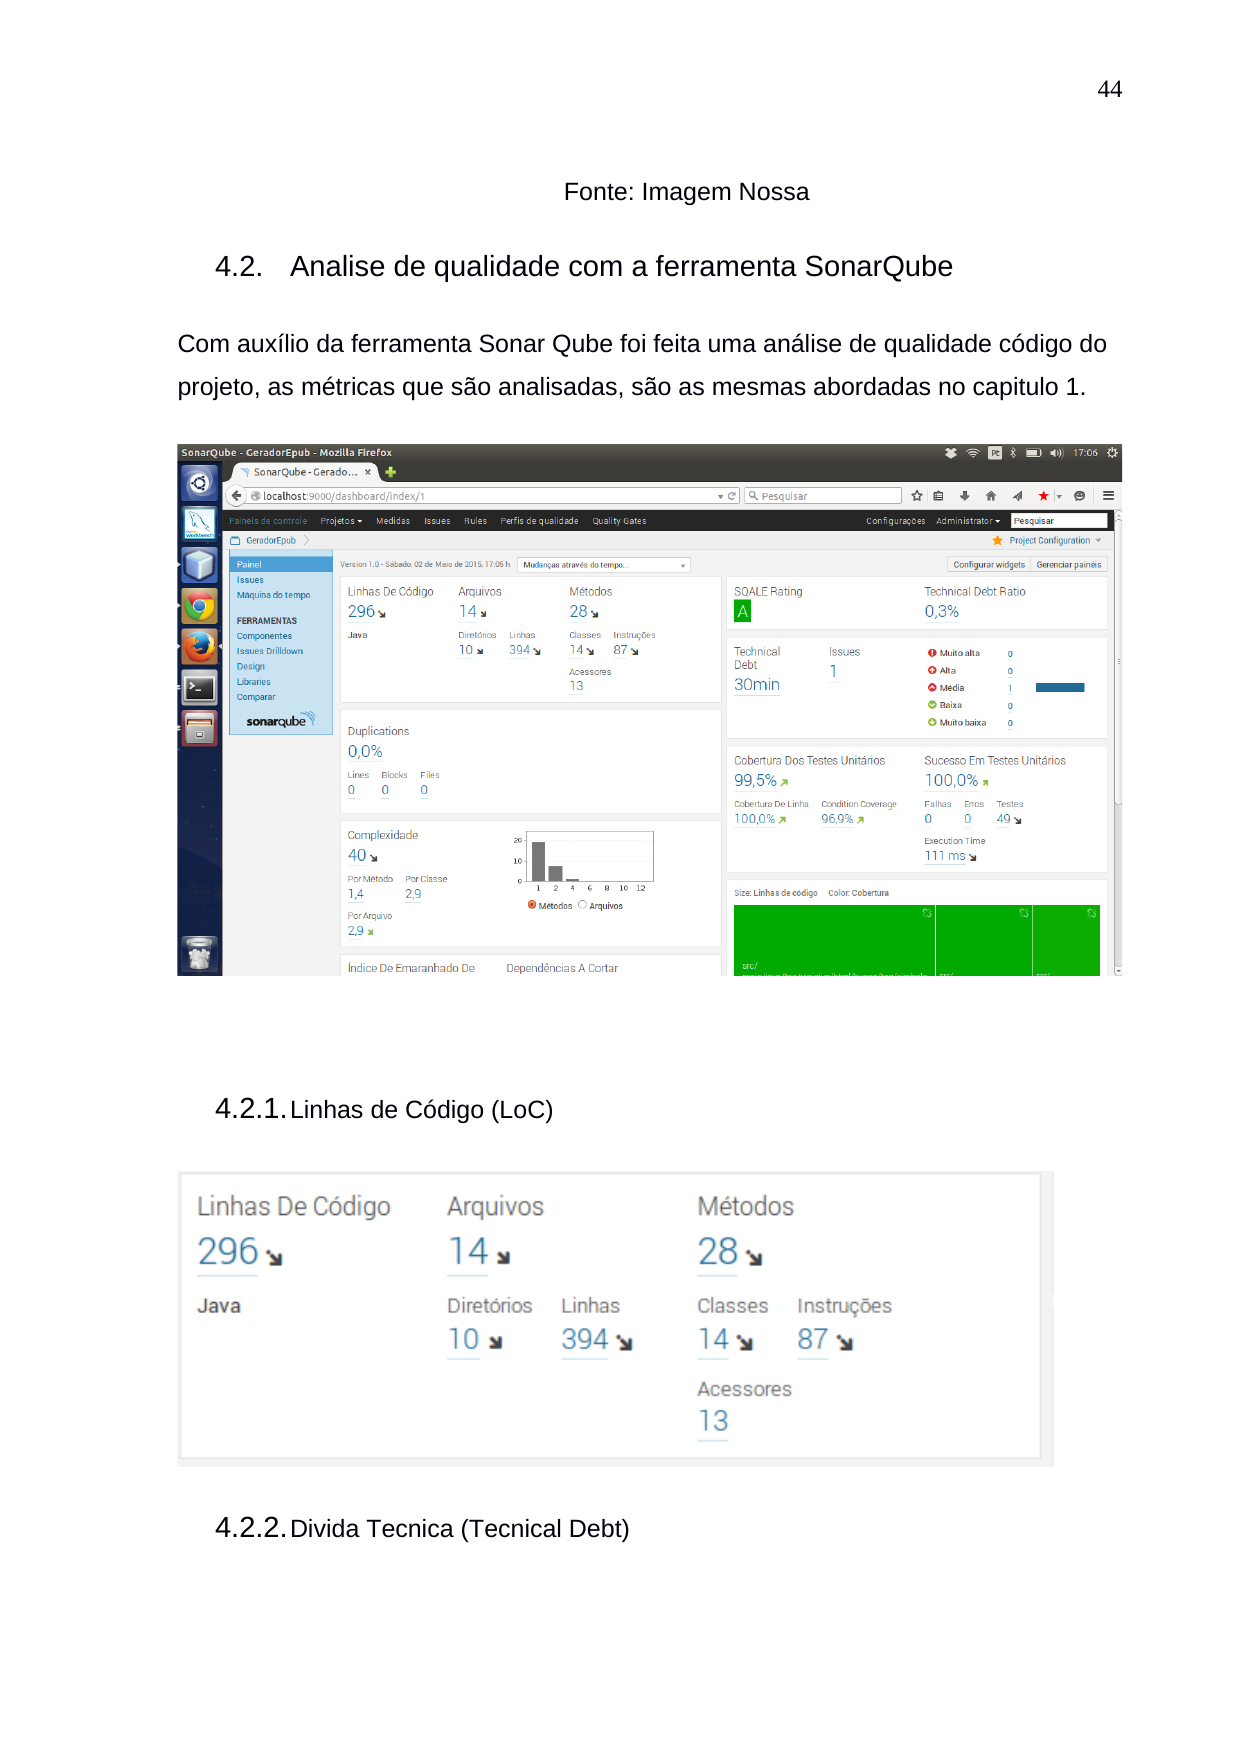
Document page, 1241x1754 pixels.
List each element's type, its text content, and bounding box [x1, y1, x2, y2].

text Fonte: Imagem Nossa [177, 177, 1122, 206]
picture [177, 444, 1123, 976]
text Com auxílio da ferramenta Sonar Qube foi feita uma análise de qualidade código do projeto, as métricas que são analisadas, são as mesmas abordadas no capitulo 1. [177, 329, 1122, 401]
list Linhas de Código (LoC) [215, 1091, 1122, 1125]
list Analise de qualidade com a ferramenta SonarQube [215, 249, 1122, 283]
picture [177, 1171, 1054, 1467]
list Divida Tecnica (Tecnical Debt) [215, 1510, 1122, 1543]
